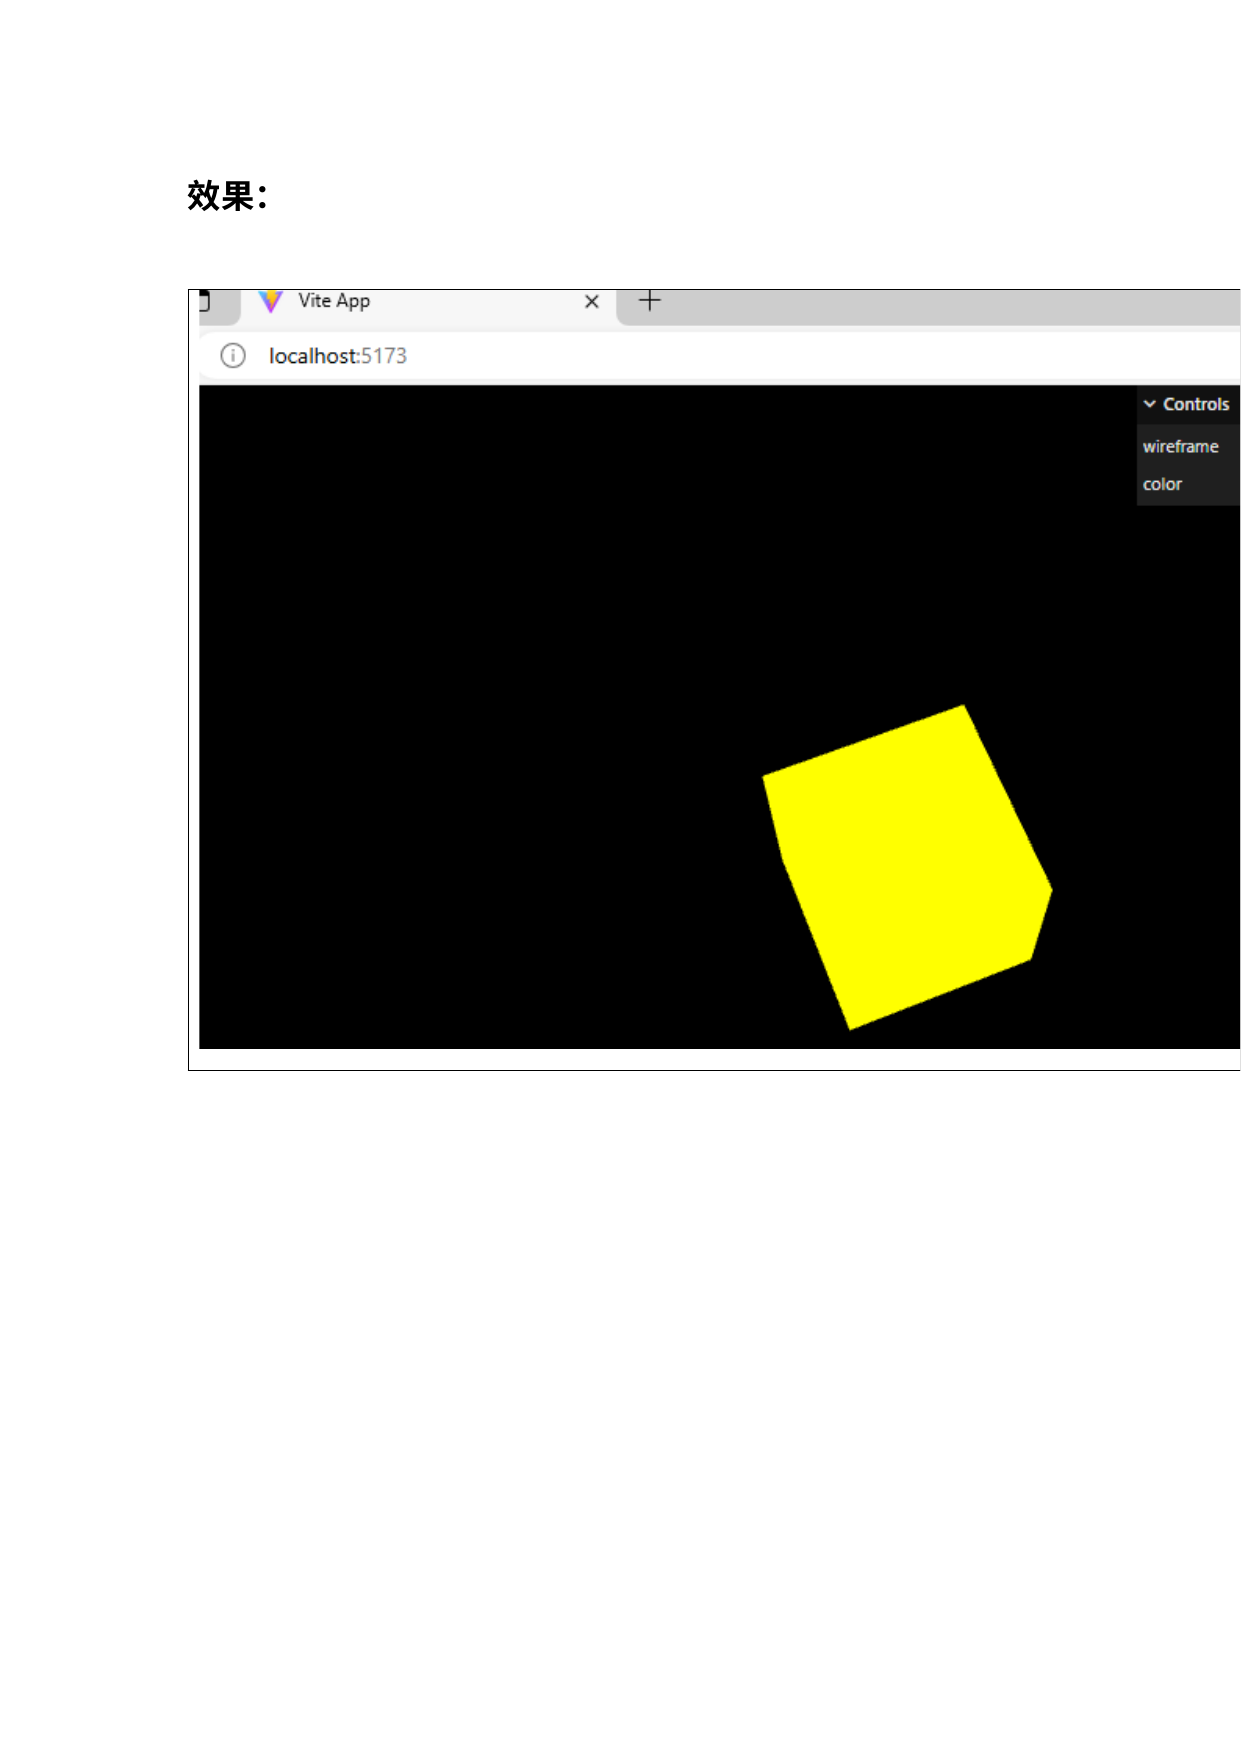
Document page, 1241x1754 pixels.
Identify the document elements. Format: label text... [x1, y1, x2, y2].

table_header [189, 290, 1240, 1070]
subtitle 效果： [187, 162, 1053, 227]
picture [199, 290, 1241, 1049]
